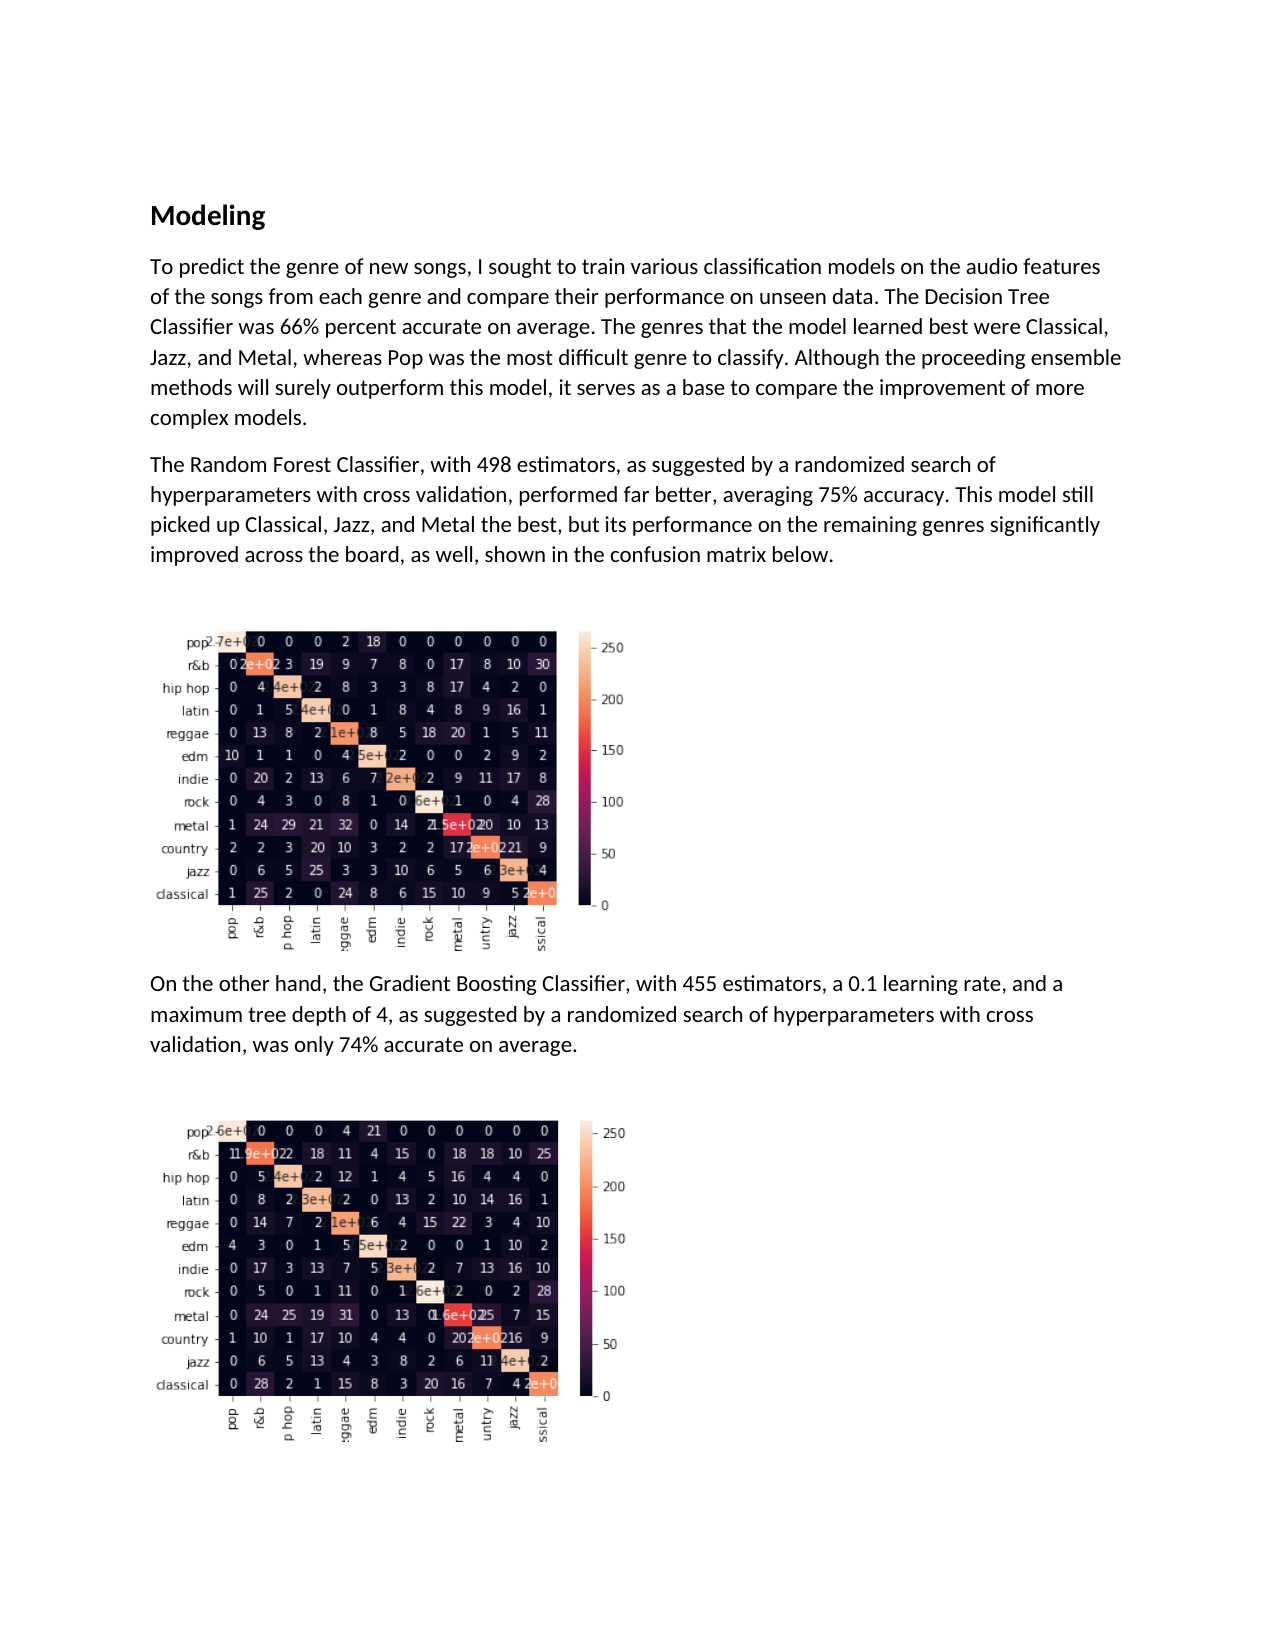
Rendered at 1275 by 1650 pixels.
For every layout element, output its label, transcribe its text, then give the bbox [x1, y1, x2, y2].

picture [150, 1076, 698, 1442]
picture [150, 587, 696, 951]
text The Random Forest Classifier, with 498 estimators, as suggested by a randomized search of hyperparameters with cross validation, performed far better, averaging 75% accuracy. This model still picked up Classical, Jazz, and Metal the best, but its performance on the remaining genres significantly improved across the board, as well, shown in the confusion matrix below. [150, 450, 1125, 568]
text To predict the genre of new songs, I sought to train various classification models on the audio features of the songs from each genre and compare their performance on unseen data. The Decision Tree Classifier was 66% percent accurate on average. The genres that the model learned best were Classical, Jazz, and Metal, whereas Pop was the most difficult genre to classify. Although the proceeding ensemble methods will surely outperform this model, it serves as a base to compare the improvement of more complex models. [150, 252, 1125, 431]
text Modeling [150, 197, 1125, 232]
text On the other hand, the Gradient Boosting Classifier, with 455 estimators, a 0.1 learning rate, and a maximum tree depth of 4, as suggested by a randomized search of hyperparameters with cross validation, was only 74% accurate on average. [150, 969, 1125, 1058]
